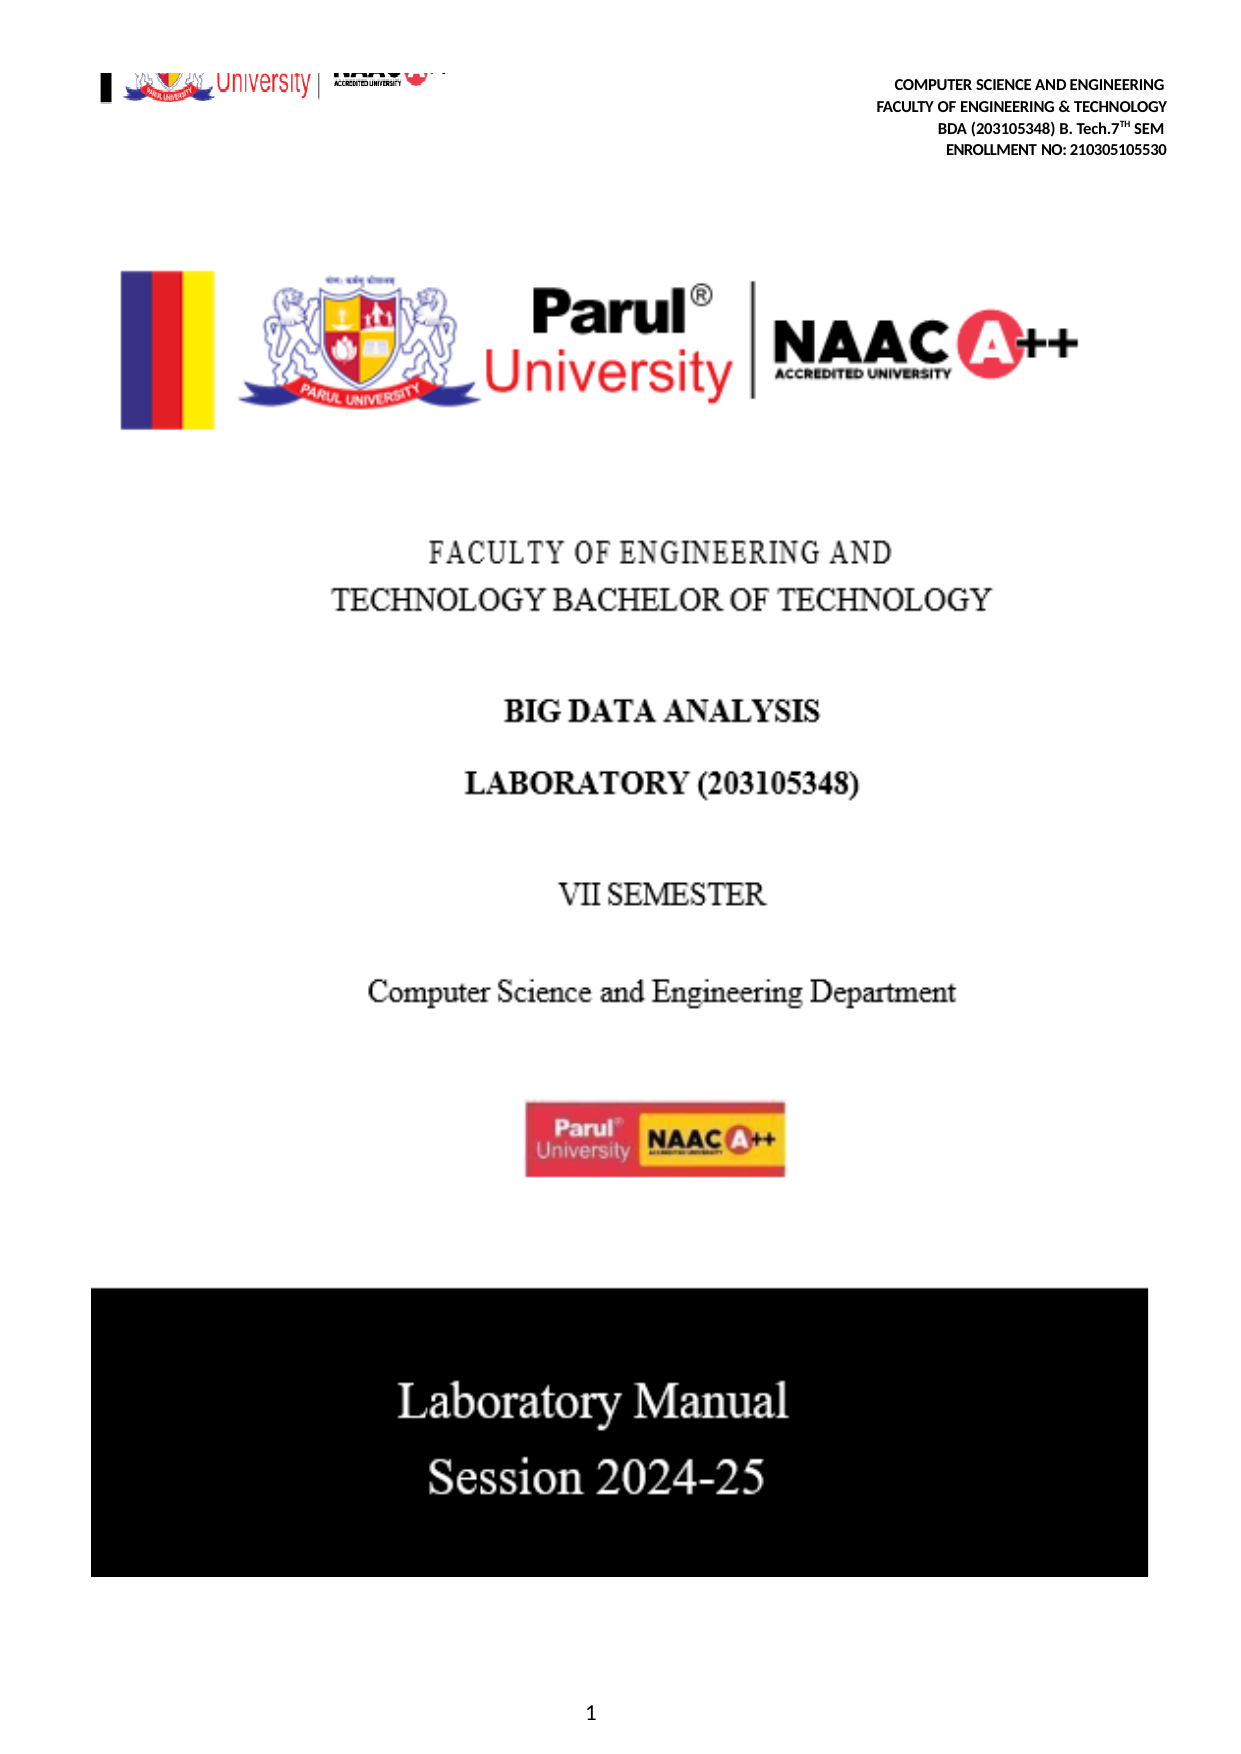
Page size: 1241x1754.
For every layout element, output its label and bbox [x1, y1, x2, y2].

picture [91, 216, 1149, 1577]
picture [91, 73, 458, 122]
